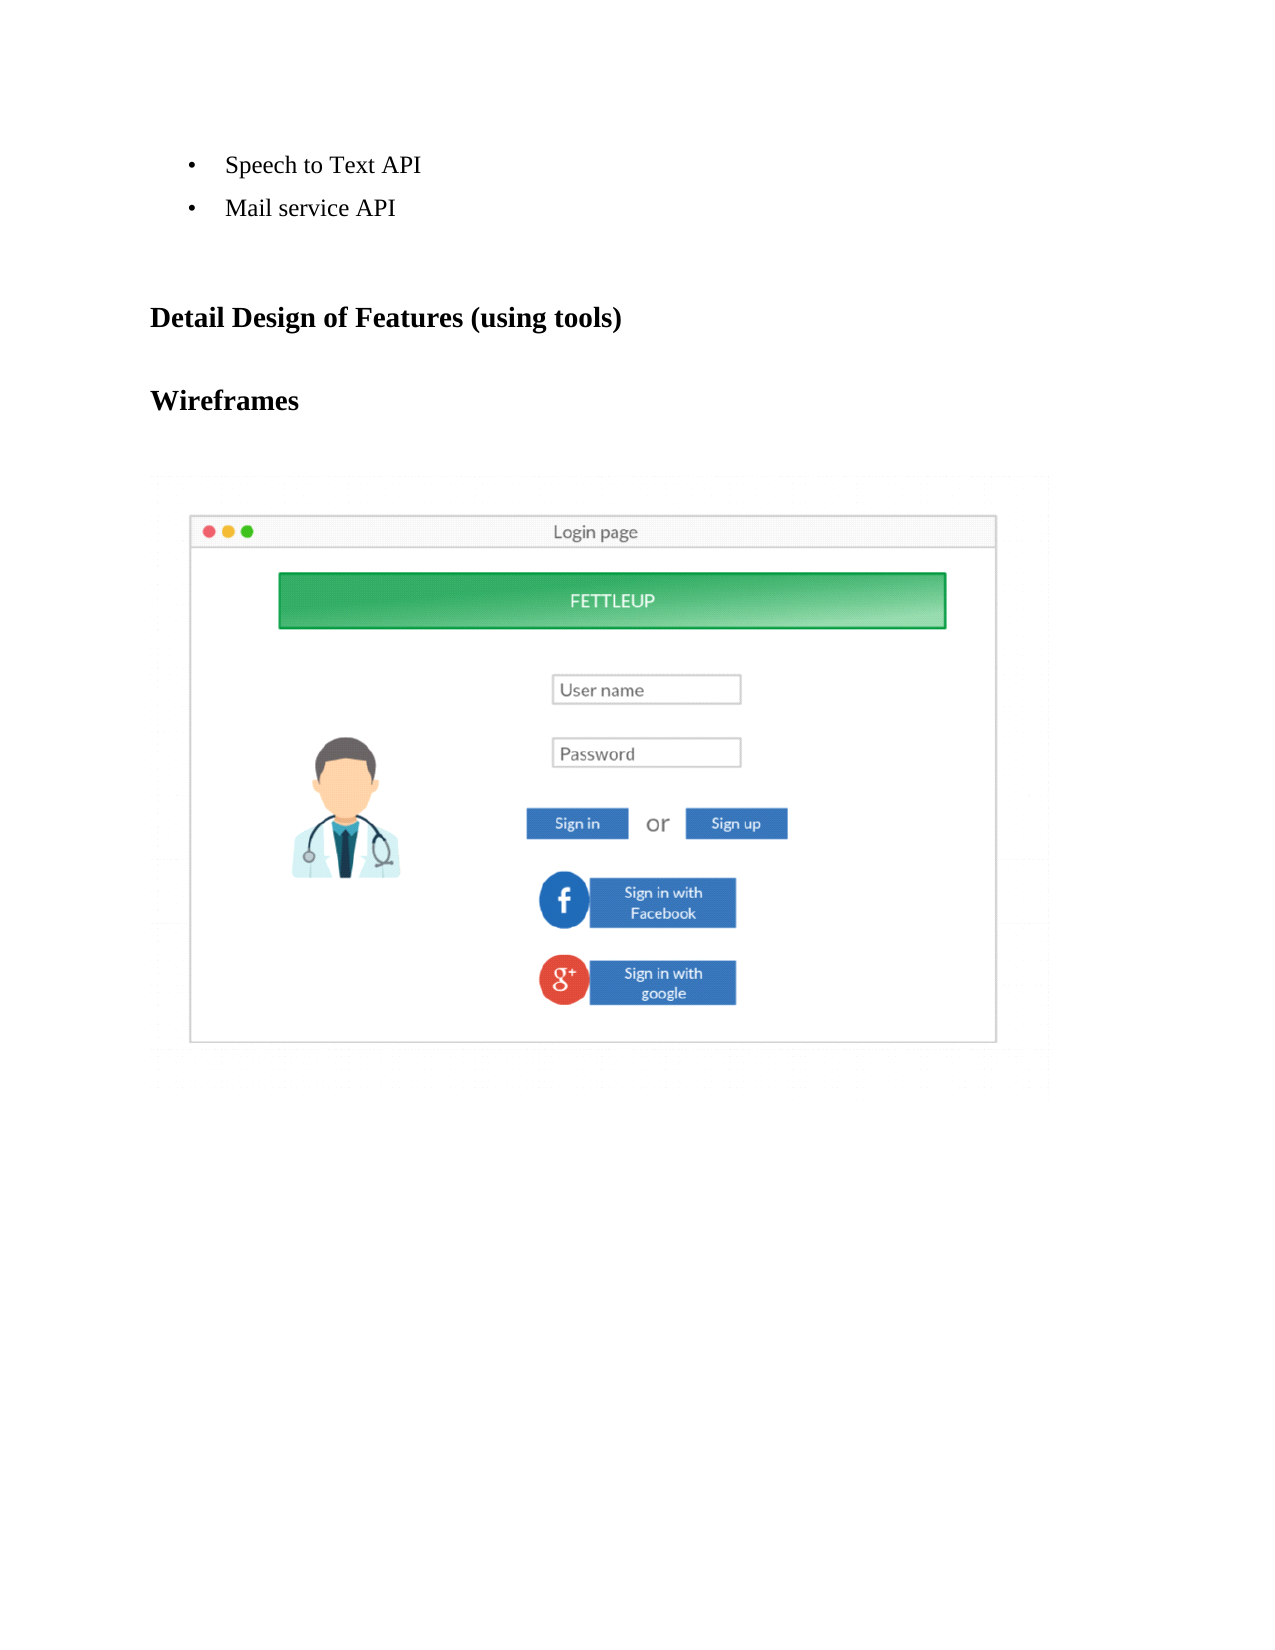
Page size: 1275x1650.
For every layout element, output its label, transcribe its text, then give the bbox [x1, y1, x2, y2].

picture [150, 474, 1050, 1101]
list Speech to Text API [187, 150, 1125, 179]
text Detail Design of Features (using tools) [150, 300, 1125, 334]
text Wireframes [150, 383, 1125, 417]
list Mail service API [187, 193, 1125, 222]
